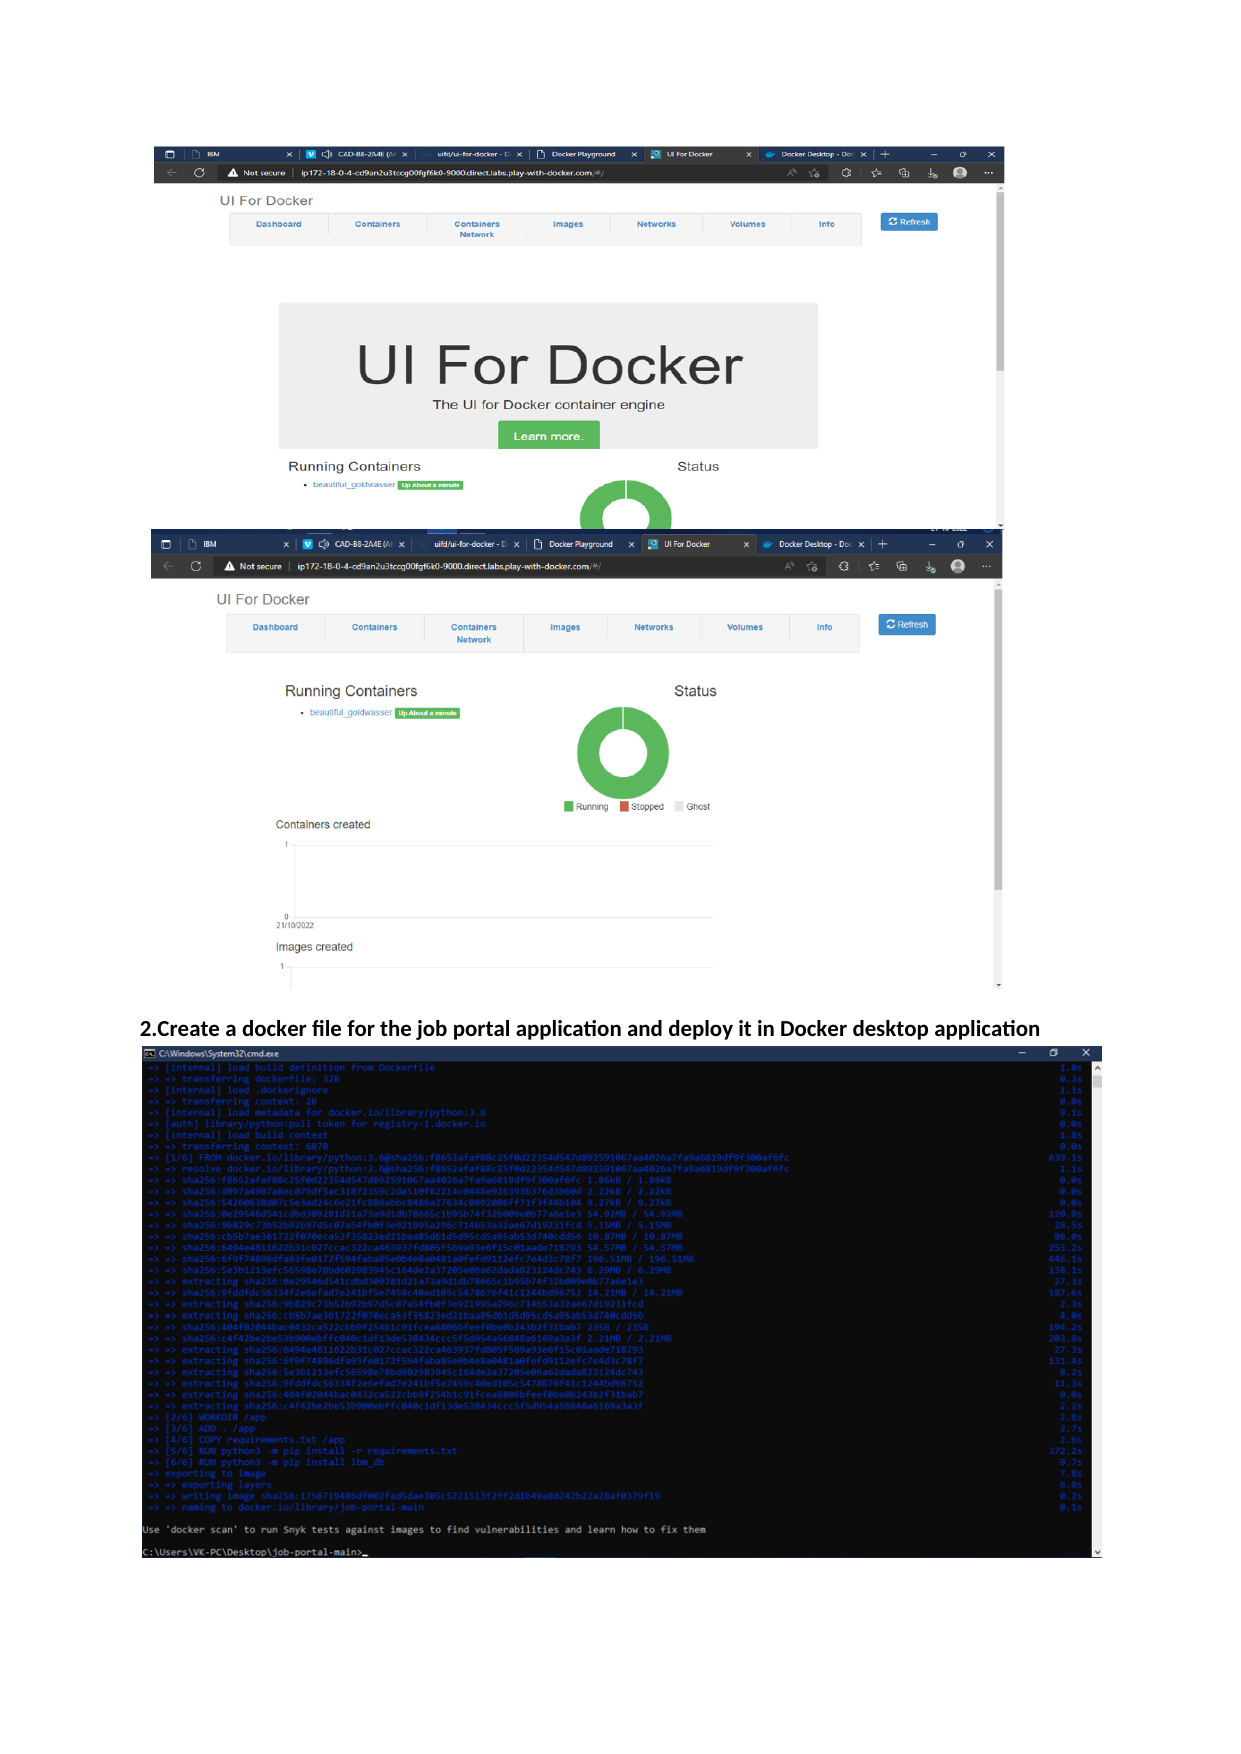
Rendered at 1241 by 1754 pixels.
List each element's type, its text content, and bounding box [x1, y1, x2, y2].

picture [139, 1042, 1104, 1558]
picture [150, 143, 1005, 989]
text 2.Create a docker file for the job portal application and deploy it in Docker desktop application [139, 1014, 1103, 1042]
